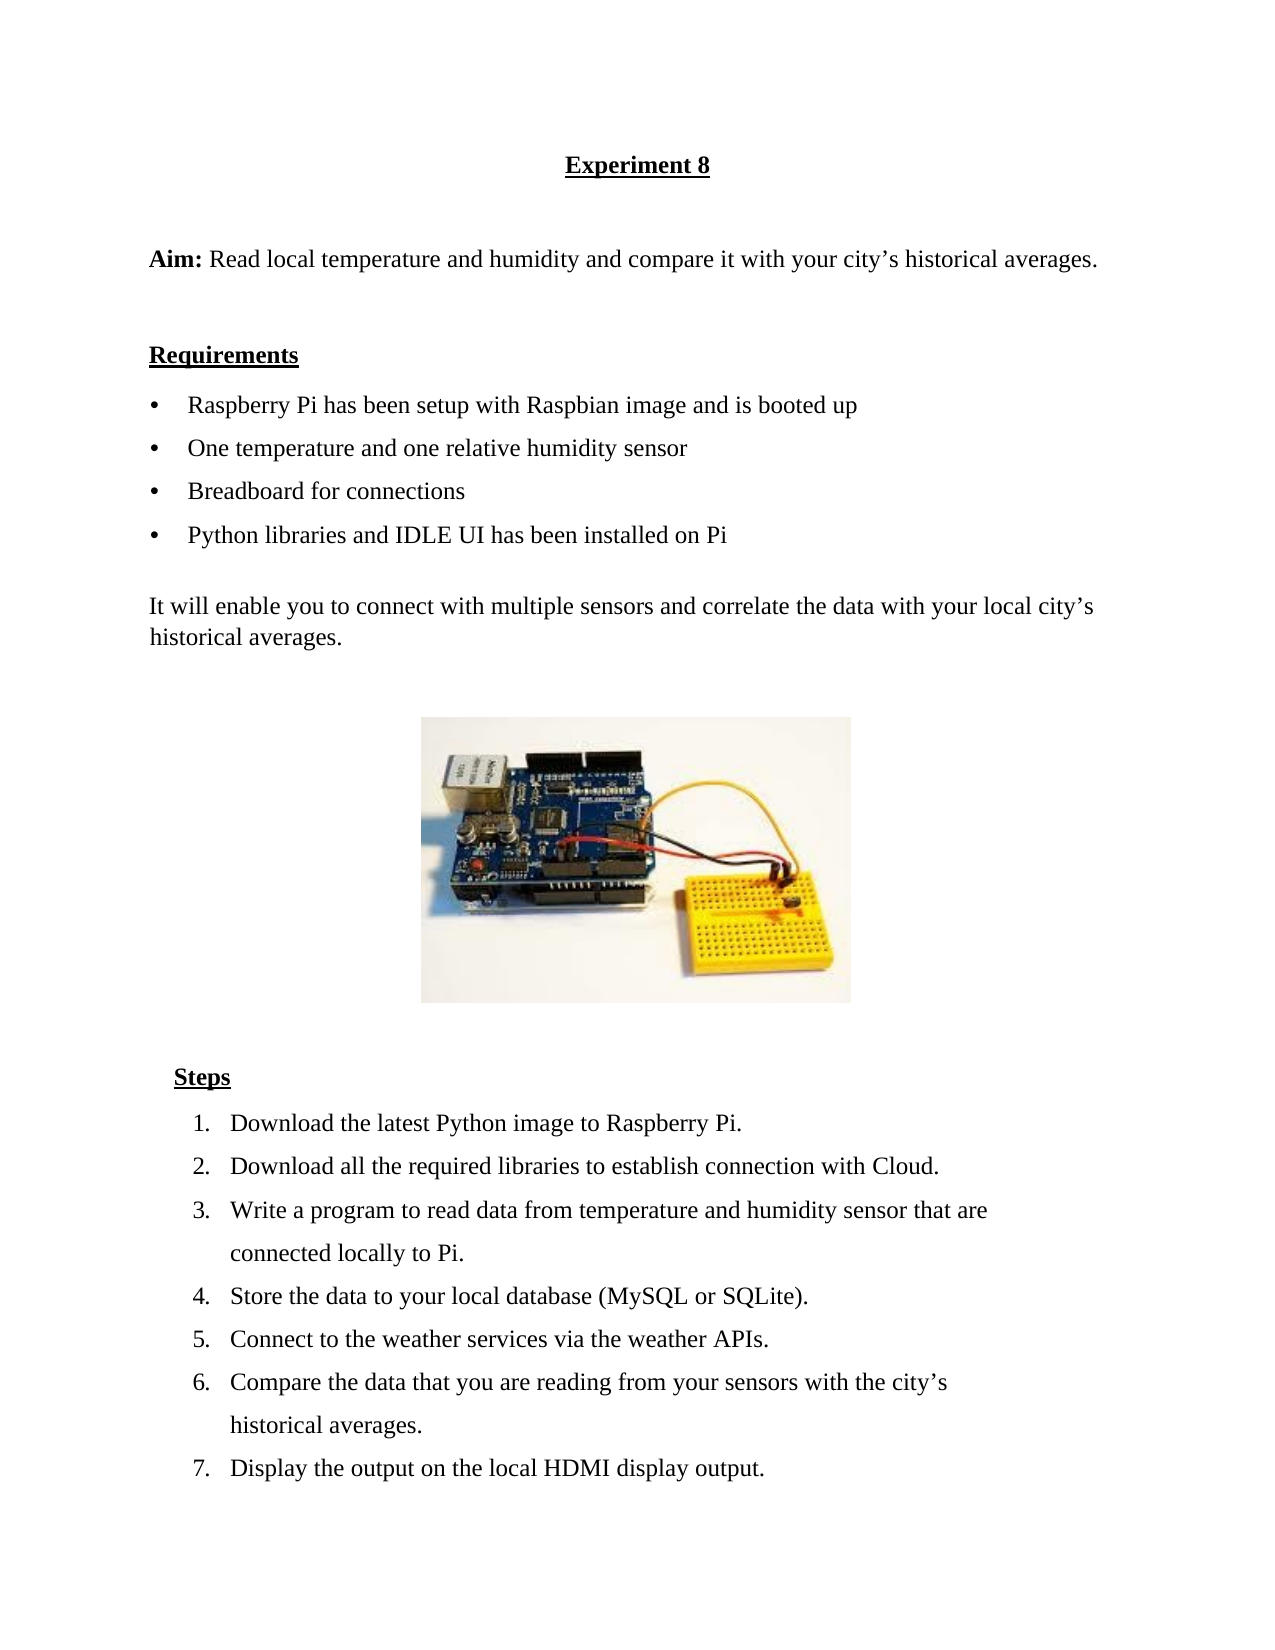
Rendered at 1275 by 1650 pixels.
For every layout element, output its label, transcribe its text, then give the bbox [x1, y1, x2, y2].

list Write a program to read data from temperature and humidity sensor that are connected locally to Pi. [192, 1195, 1095, 1267]
list One temperature and one relative humidity sensor [150, 433, 1135, 462]
list Compare the data that you are reading from your sensors with the city’s historical averages. [192, 1367, 1047, 1439]
subtitle Experiment 8 [563, 151, 712, 179]
list Breadboard for connections [150, 476, 1135, 505]
subtitle Steps [173, 1062, 1135, 1090]
list Download the latest Python image to Raspberry Pi. [192, 1108, 1135, 1137]
subtitle Requirements [148, 340, 1135, 368]
list Connect to the weather services via the weather APIs. [192, 1324, 1135, 1353]
list Download all the required libraries to establish connection with Cloud. [192, 1151, 1135, 1180]
picture [421, 717, 851, 1003]
text It will enable you to connect with multiple sensors and correlate the data with your local city’s historical averages. [148, 591, 1135, 651]
text Aim: Read local temperature and humidity and compare it with your city’s historical averages. [148, 244, 1135, 273]
list Display the output on the local HDMI display output. [192, 1453, 1135, 1482]
list Store the data to your local database (MySQL or SQLite). [192, 1281, 1135, 1310]
list Raspberry Pi has been setup with Raspbian image and is booted up [150, 389, 1135, 418]
list Python libraries and IDLE UI has been installed on Pi [150, 520, 1135, 548]
